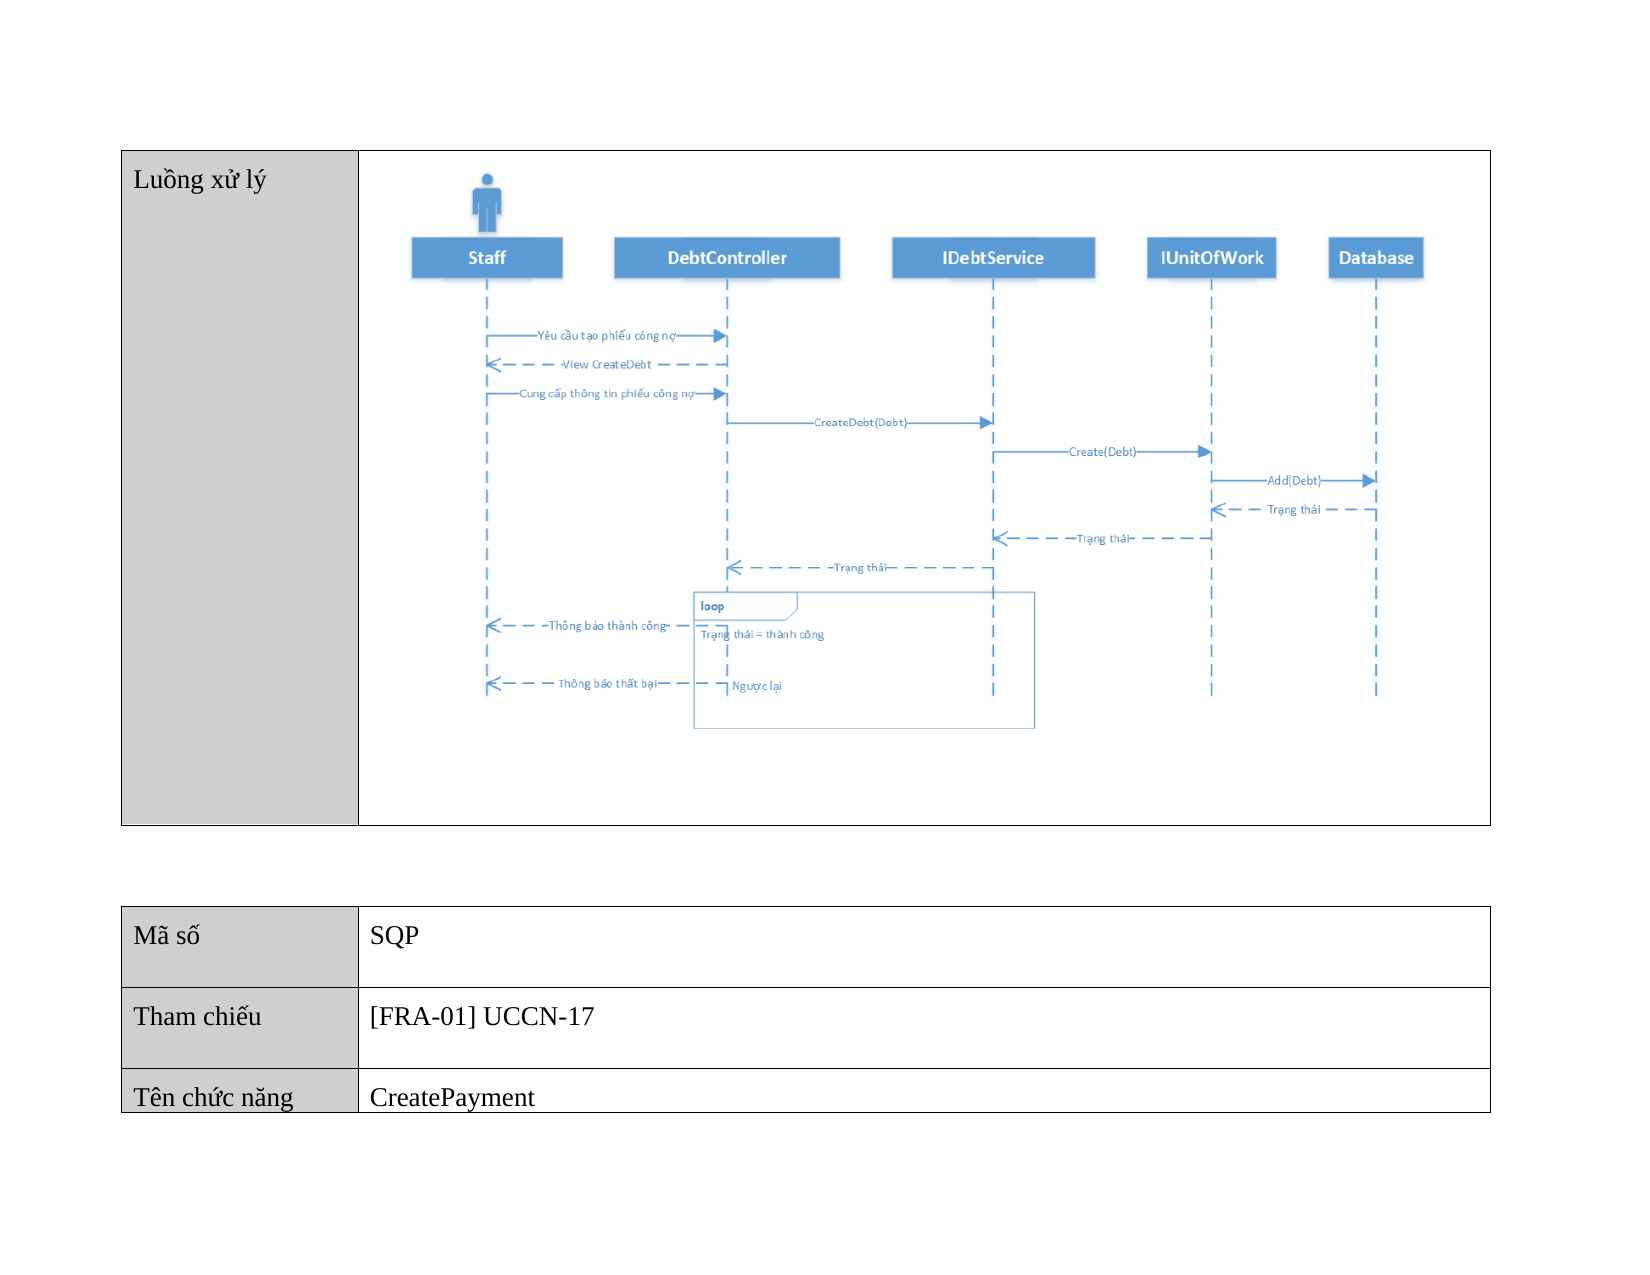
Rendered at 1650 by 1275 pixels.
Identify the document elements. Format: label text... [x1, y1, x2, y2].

table_cell Luồng xử lý [122, 151, 358, 824]
table_cell Tên chức năng [122, 1069, 358, 1112]
table_header SQP [359, 907, 1490, 987]
table_cell Tham chiếu [122, 988, 358, 1068]
table_cell CreatePayment [359, 1069, 1490, 1112]
picture [406, 169, 1431, 729]
table_cell [FRA-01] UCCN-17 [359, 988, 1490, 1068]
table_header Mã số [122, 907, 358, 987]
table_cell [359, 151, 1490, 824]
